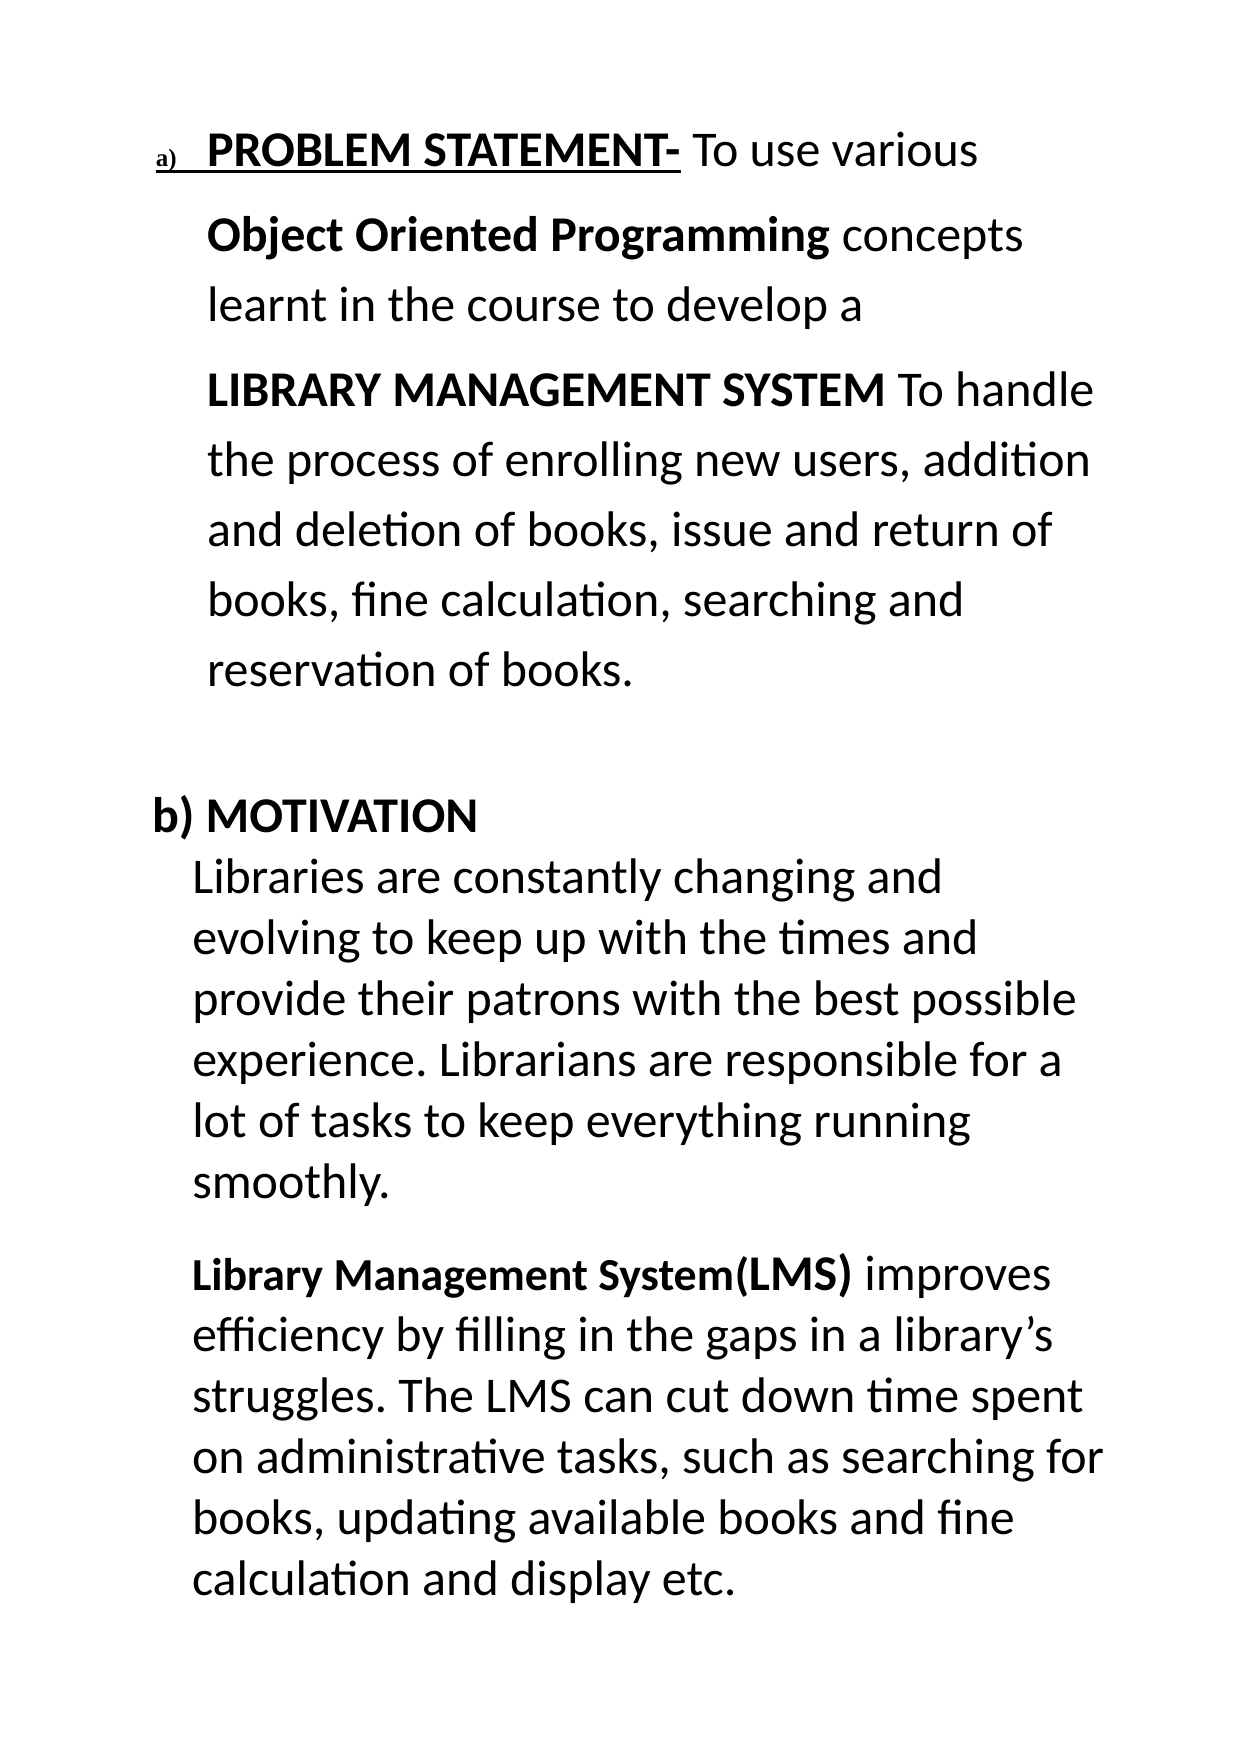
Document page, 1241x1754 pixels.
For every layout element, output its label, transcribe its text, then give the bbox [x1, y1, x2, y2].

text LIBRARY MANAGEMENT SYSTEM To handle the process of enrolling new users, addition and deletion of books, issue and return of books, fine calculation, searching and reservation of books. [207, 358, 1122, 699]
text Object Oriented Programming concepts learnt in the course to develop a [207, 203, 1122, 334]
list PROBLEM STATEMENT- To use various [156, 118, 1122, 179]
text Library Management System(LMS) improves efficiency by filling in the gaps in a library’s struggles. The LMS can cut down time spent on administrative tasks, such as searching for books, updating available books and fine calculation and display etc. [192, 1242, 1122, 1608]
text b) MOTIVATION [118, 784, 1122, 845]
text Libraries are constantly changing and evolving to keep up with the times and provide their patrons with the best possible experience. Librarians are responsible for a lot of tasks to keep everything running smoothly. [192, 845, 1122, 1211]
